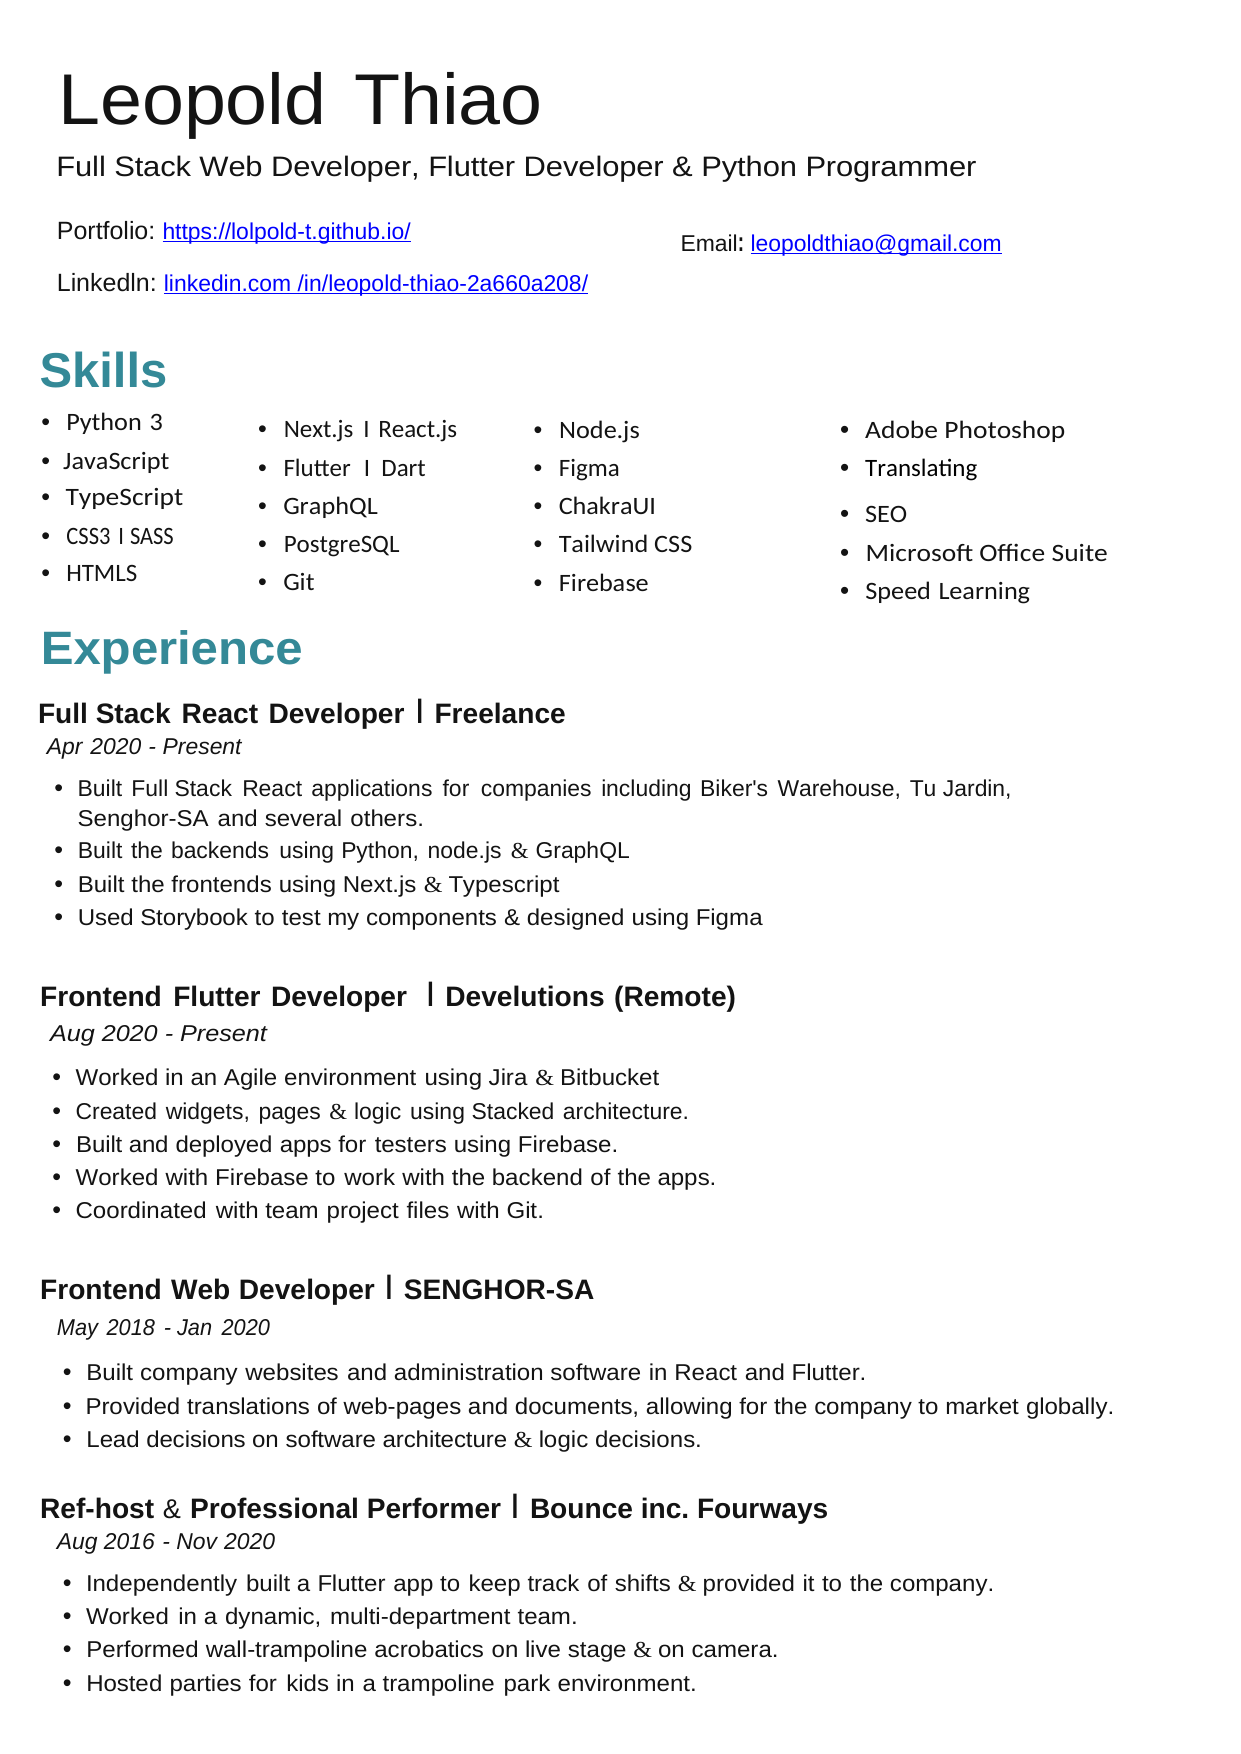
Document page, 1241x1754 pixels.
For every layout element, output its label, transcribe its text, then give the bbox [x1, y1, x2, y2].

list TypeScript [41, 482, 222, 511]
list Flutter I Dart [258, 445, 497, 484]
list Lead decisions on software architecture & logic decisions. [63, 1424, 1176, 1453]
text May 2018 - Jan 2020 [57, 1314, 1176, 1341]
list Next.js I React.js [258, 406, 497, 445]
title Leopold Thiao [58, 57, 1176, 139]
list Performed wall-trampoline acrobatics on live stage & on camera. [63, 1634, 1176, 1663]
list Created widgets, pages & logic using Stacked architecture. [52, 1096, 1176, 1124]
subtitle Experience [41, 621, 1176, 675]
list Microsoft Office Suite [840, 537, 1176, 567]
list Python 3 [41, 406, 222, 437]
text Email: leopoldthiao@gmail.com [680, 226, 1176, 257]
list ChakraUI [533, 491, 698, 521]
list Translating [705, 452, 1122, 483]
list JavaScript [41, 445, 222, 475]
list Used Storybook to test my components & designed using Figma [54, 902, 1176, 931]
list Figma [533, 452, 698, 483]
subtitle Frontend Flutter Developer I Develutions (Remote) [40, 973, 1176, 1014]
list GraphQL [258, 490, 497, 520]
list Provided translations of web-pages and documents, allowing for the company to market globally. [63, 1391, 1115, 1420]
list Hosted parties for kids in a trampoline park environment. [63, 1668, 1176, 1696]
list Built Full Stack React applications for companies including Biker's Warehouse, Tu Jardin, Senghor-SA and several others. [54, 772, 1089, 832]
list HTMLS [41, 557, 222, 587]
list CSS3 I SASS [41, 511, 222, 552]
subtitle Ref-host & Professional Performer I Bounce inc. Fourways [40, 1485, 1176, 1526]
text Aug 2020 - Present [50, 1020, 1176, 1047]
text Skills [39, 345, 628, 398]
list Built and deployed apps for testers using Firebase. [52, 1129, 1176, 1157]
list Coordinated with team project files with Git. [52, 1195, 1176, 1224]
text Portfolio: https://lolpold-t.github.io/ [57, 216, 628, 245]
list Built the backends using Python, node.js & GraphQL [54, 836, 1176, 864]
text Full Stack Web Developer, Flutter Developer & Python Programmer [56, 150, 1176, 182]
text Apr 2020 - Present [47, 733, 1176, 759]
list Adobe Photoshop [840, 414, 1176, 445]
list PostgreSQL [258, 528, 497, 558]
list SEO [705, 498, 1122, 529]
list Git [258, 566, 497, 596]
list Firebase [533, 567, 698, 597]
subtitle Full Stack React Developer I Freelance [38, 690, 1176, 731]
list Speed Learning [840, 575, 1176, 606]
list Node.js [533, 414, 698, 445]
list Tailwind CSS [533, 529, 698, 559]
list Built company websites and administration software in React and Flutter. [63, 1357, 1176, 1386]
list Independently built a Flutter app to keep track of shifts & provided it to the company. [63, 1568, 1176, 1597]
subtitle Frontend Web Developer I SENGHOR-SA [40, 1266, 1176, 1307]
list Worked with Firebase to work with the backend of the apps. [52, 1162, 1176, 1191]
text Aug 2016 - Nov 2020 [57, 1528, 1176, 1554]
list Built the frontends using Next.js & Typescript [54, 869, 1176, 897]
list Worked in a dynamic, multi-department team. [63, 1601, 1176, 1629]
list Worked in an Agile environment using Jira & Bitbucket [52, 1062, 1176, 1091]
text Linkedln: linkedin.com /in/leopold-thiao-2a660a208/ [57, 268, 628, 297]
